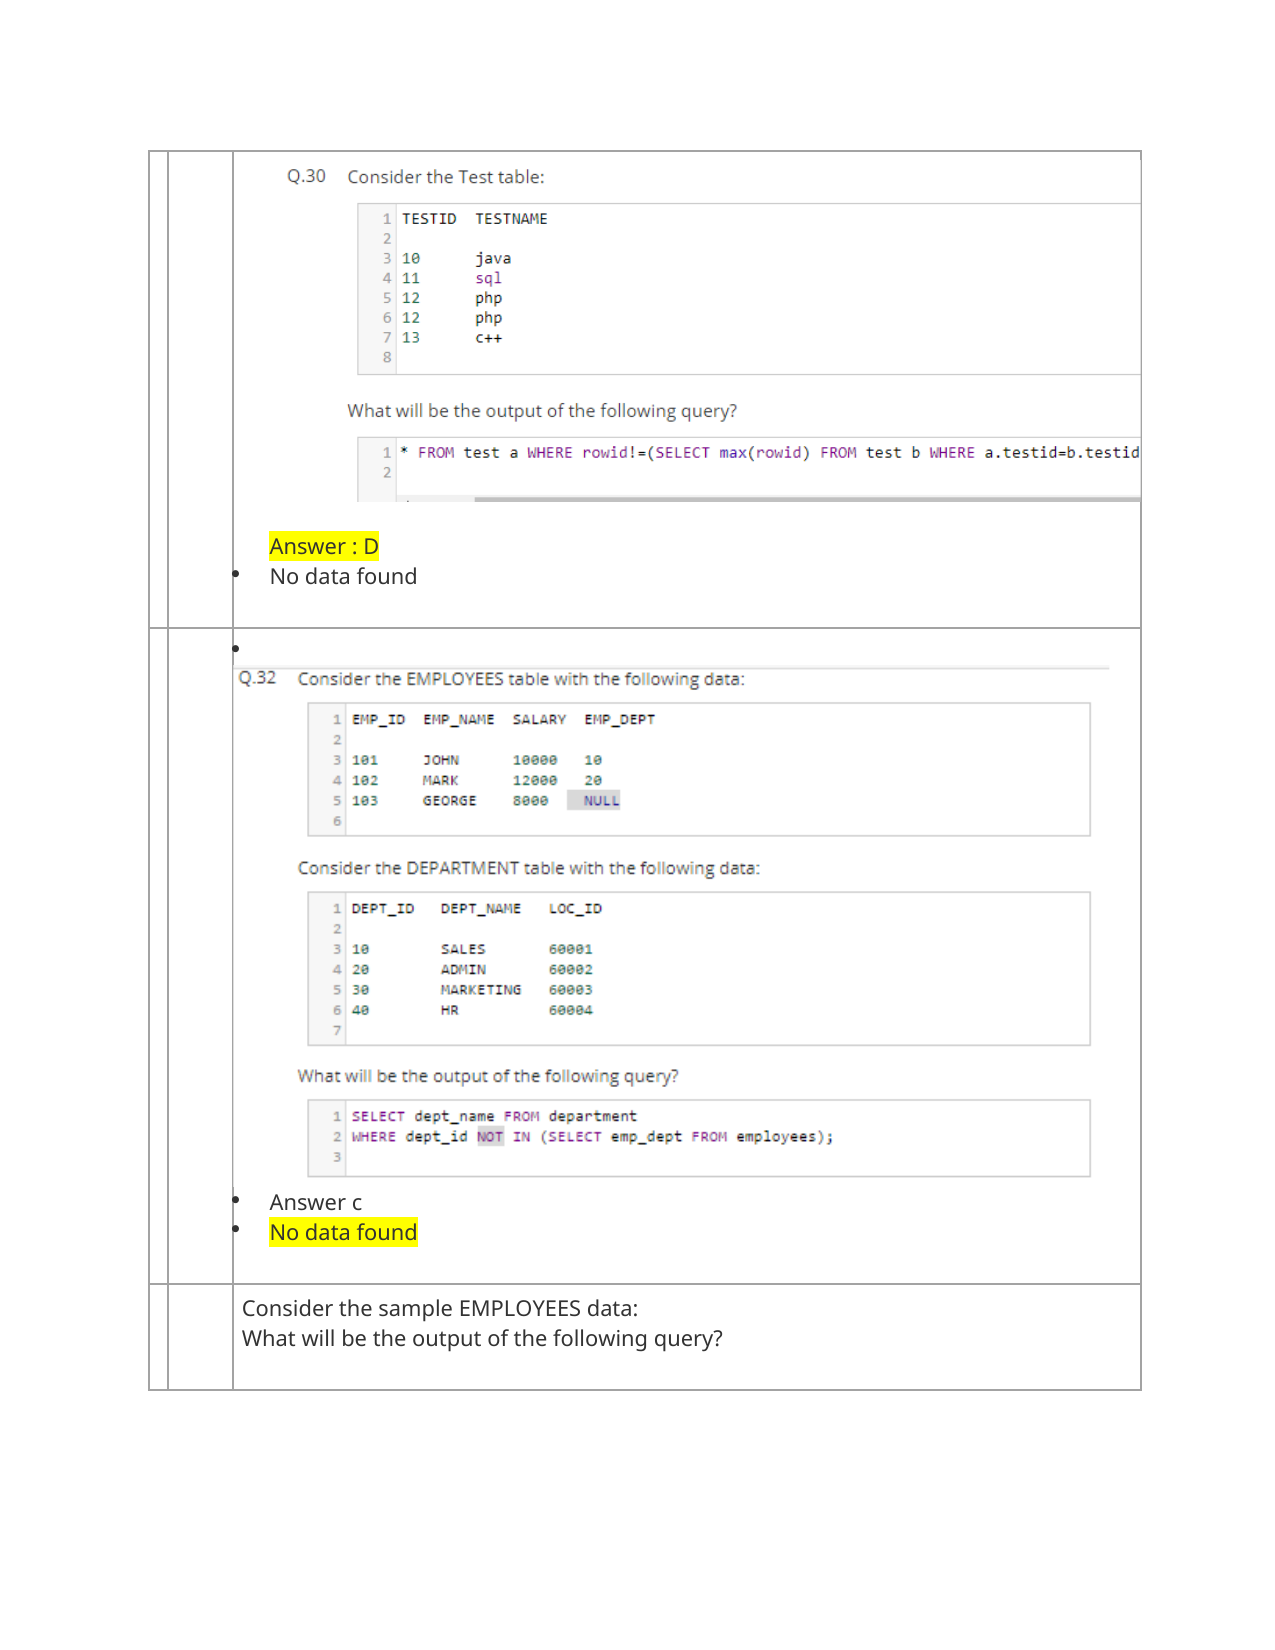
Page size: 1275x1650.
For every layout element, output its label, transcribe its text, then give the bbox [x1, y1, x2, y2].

table_header ​​ Answer : D No data found [234, 152, 1140, 627]
table_cell [169, 629, 232, 1283]
table_cell [169, 1285, 232, 1389]
table_cell [150, 1285, 167, 1389]
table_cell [234, 1285, 1140, 1389]
table_header [150, 152, 167, 627]
table_cell [150, 629, 167, 1283]
picture [233, 665, 1110, 1187]
table_header [169, 152, 232, 627]
table_cell Answer c No data found [234, 629, 1140, 1283]
picture [269, 160, 1141, 502]
